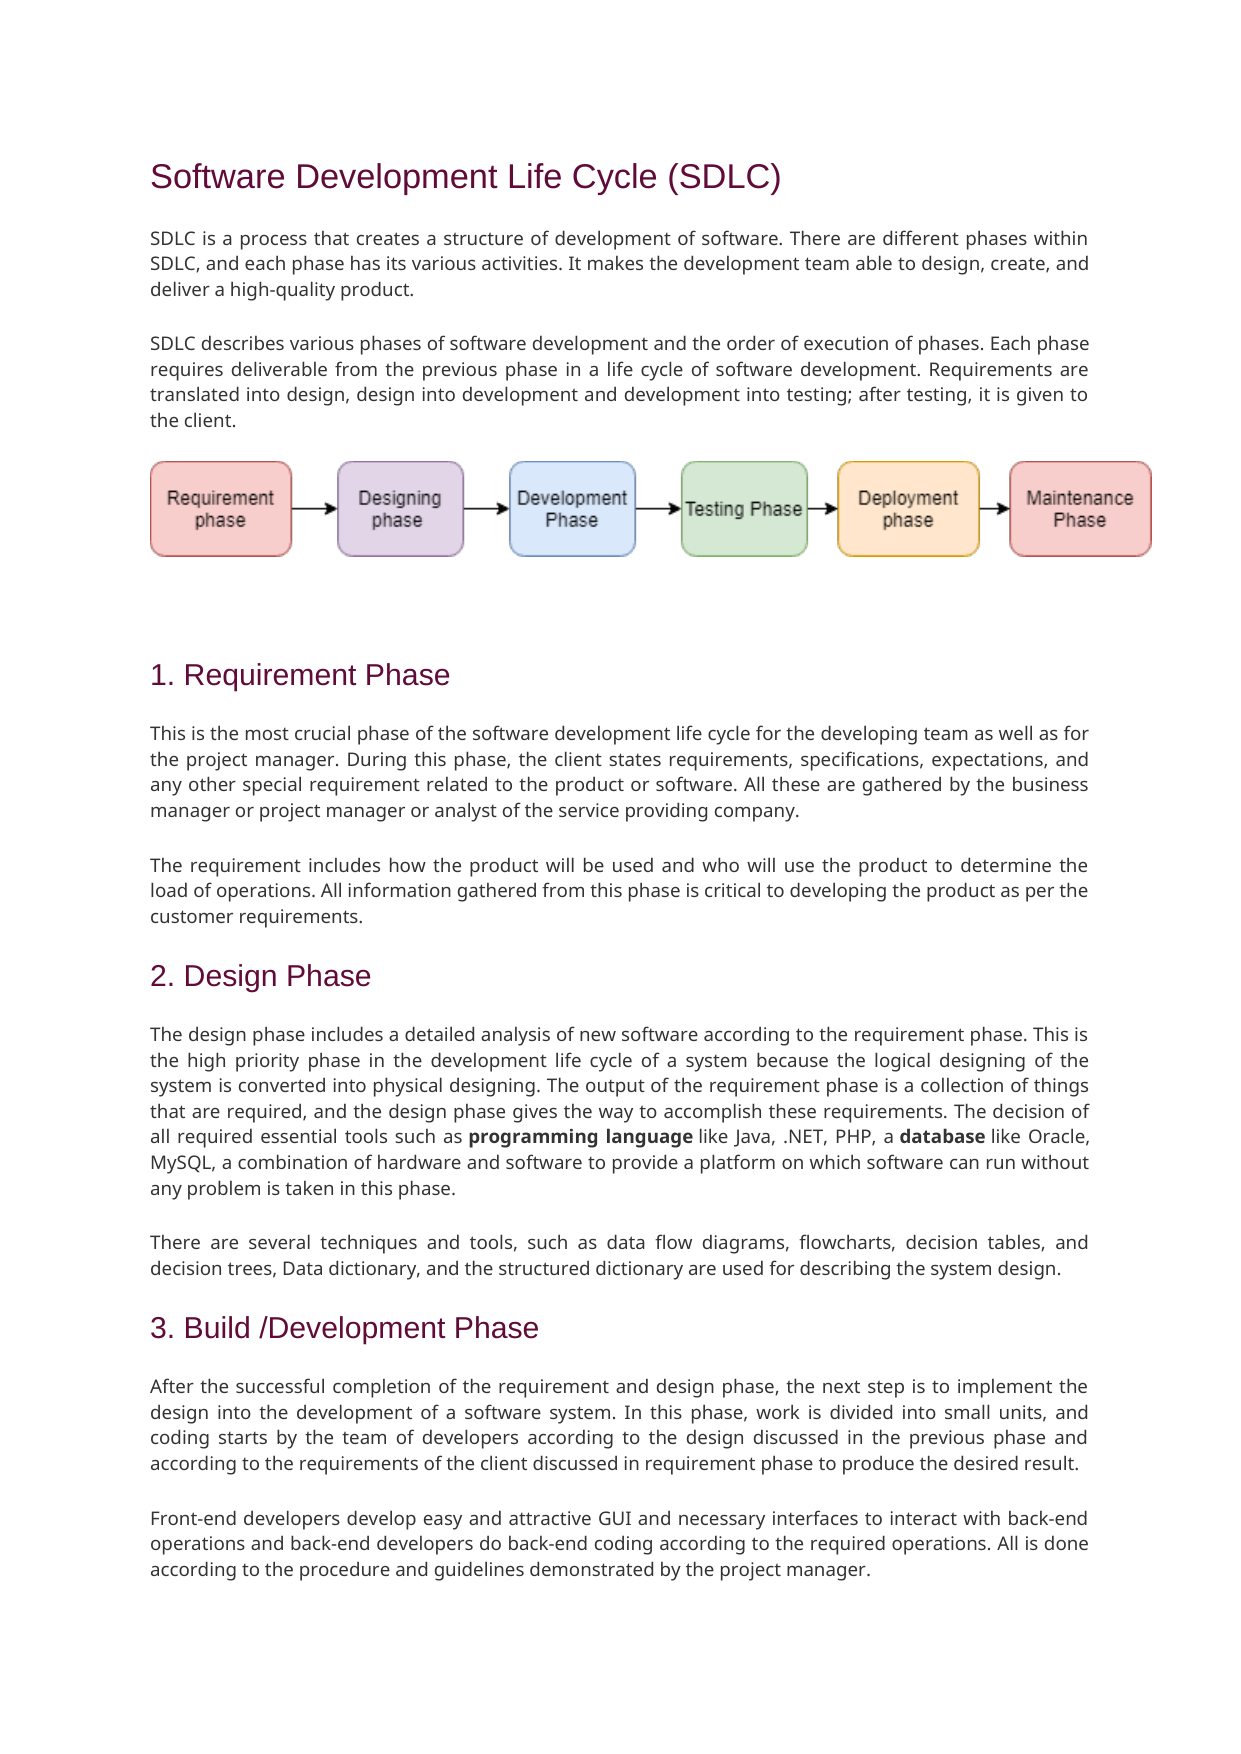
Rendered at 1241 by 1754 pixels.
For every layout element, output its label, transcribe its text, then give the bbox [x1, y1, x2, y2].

subtitle 1. Requirement Phase [150, 657, 1090, 692]
text Software Development Life Cycle (SDLC) [150, 156, 1090, 196]
text There are several techniques and tools, such as data flow diagrams, flowcharts, decision tables, and decision trees, Data dictionary, and the structured dictionary are used for describing the system design. [150, 1229, 1090, 1281]
subtitle 2. Design Phase [150, 958, 1090, 992]
text SDLC is a process that creates a structure of development of software. There are different phases within SDLC, and each phase has its various activities. It makes the development team able to design, create, and deliver a high-quality product. [150, 225, 1090, 301]
text After the successful completion of the requirement and design phase, the next step is to implement the design into the development of a software system. In this phase, work is divided into small units, and coding starts by the team of developers according to the design discussed in the previous phase and according to the requirements of the client discussed in requirement phase to produce the desired result. [150, 1374, 1090, 1476]
text The requirement includes how the product will be used and who will use the product to determine the load of operations. All information gathered from this phase is critical to developing the product as per the customer requirements. [150, 852, 1090, 928]
text Front-end developers develop easy and attractive GUI and necessary interfaces to interact with back-end operations and back-end developers do back-end coding according to the required operations. All is done according to the procedure and guidelines demonstrated by the project manager. [150, 1505, 1090, 1581]
text SDLC describes various phases of software development and the order of execution of phases. Each phase requires deliverable from the previous phase in a life cycle of software development. Requirements are translated into design, design into development and development into testing; after testing, it is given to the client. [150, 331, 1090, 433]
text The design phase includes a detailed analysis of new software according to the requirement phase. This is the high priority phase in the development life cycle of a system because the logical designing of the system is converted into physical designing. The output of the requirement phase is a collection of things that are required, and the design phase gives the way to accomplish these requirements. The decision of all required essential tools such as programming language like Java, .NET, PHP, a database like Oracle, MySQL, a combination of hardware and software to provide a platform on which software can run without any problem is taken in this phase. [150, 1022, 1090, 1200]
subtitle 3. Build /Development Phase [150, 1310, 1090, 1344]
text This is the most crucial phase of the software development life cycle for the developing team as well as for the project manager. During this phase, the client states requirements, specifications, expectations, and any other special requirement related to the product or software. All these are gathered by the business manager or project manager or analyst of the service providing company. [150, 721, 1090, 823]
